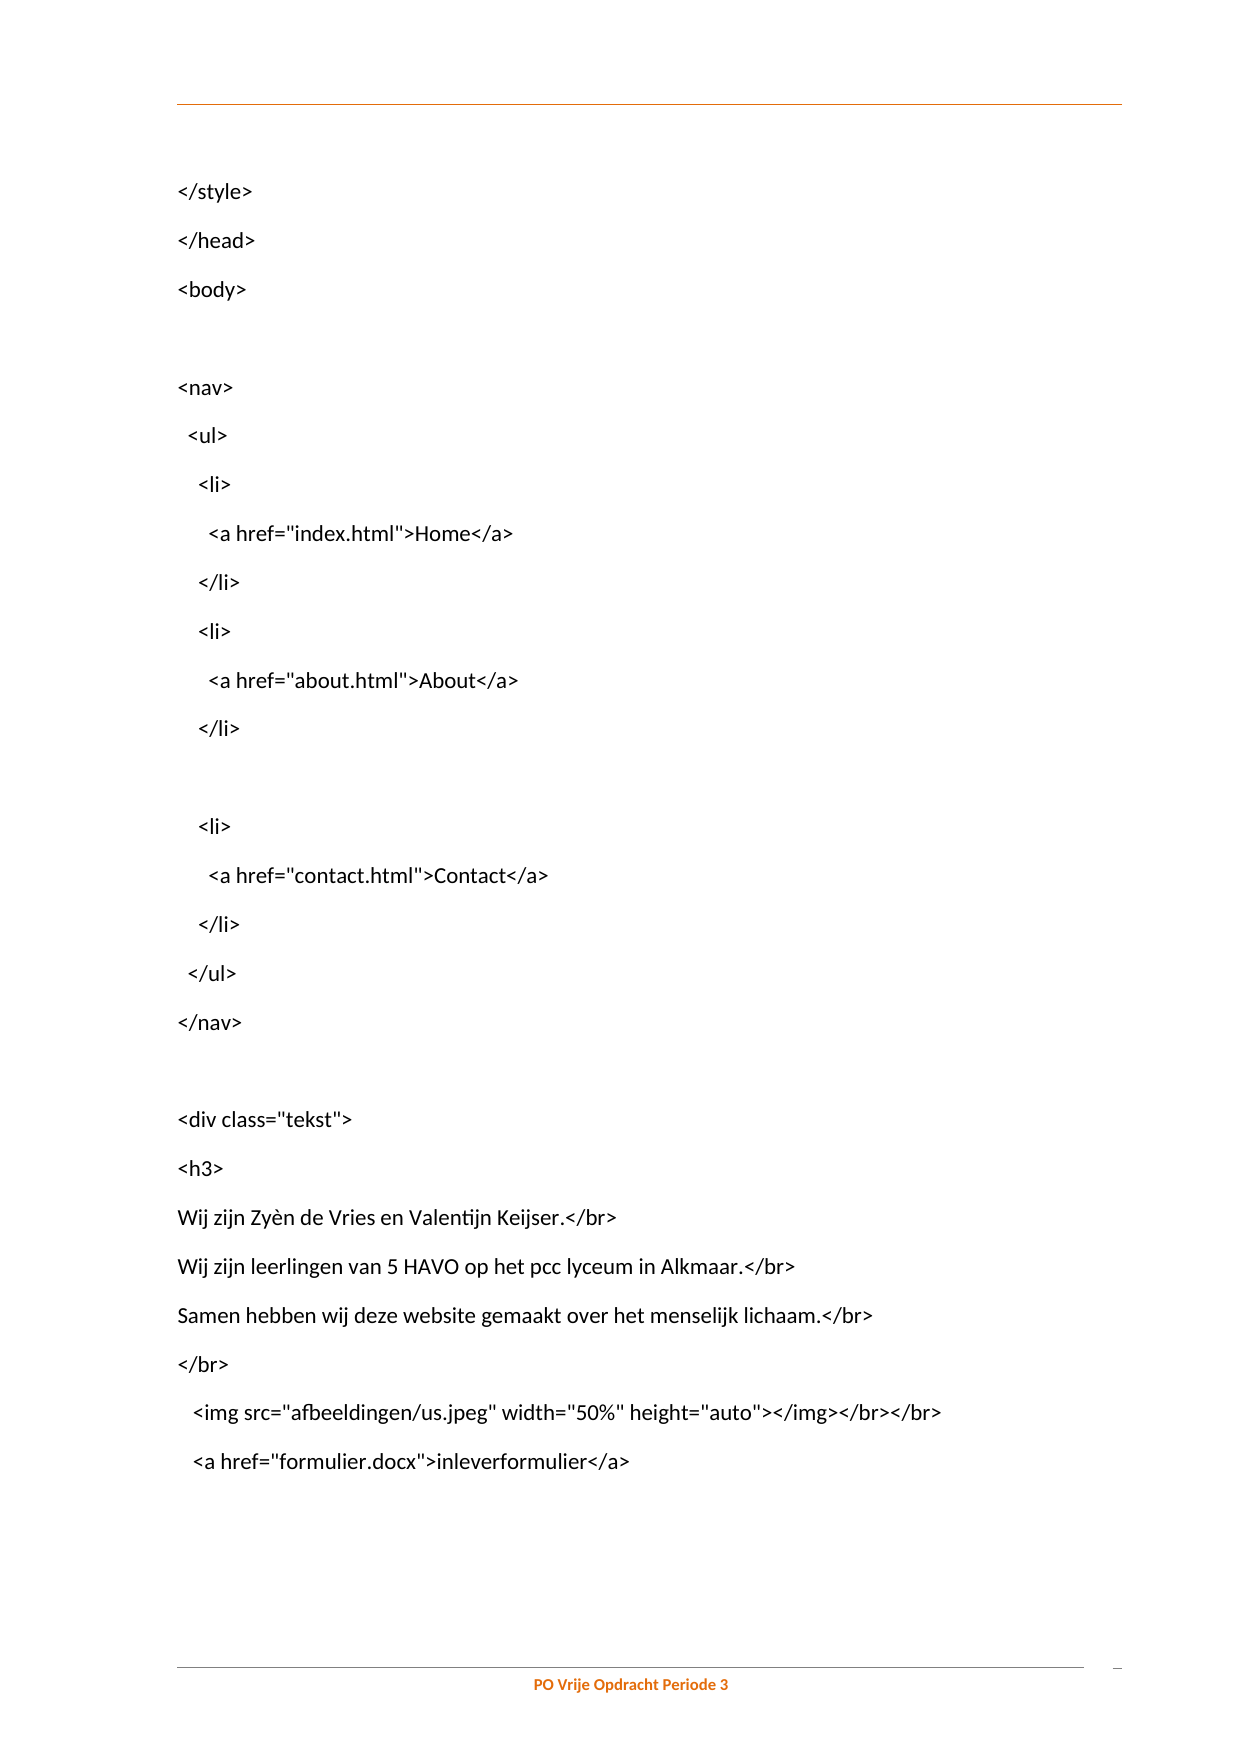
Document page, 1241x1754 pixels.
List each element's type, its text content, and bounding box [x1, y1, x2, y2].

text </br> [177, 1350, 1122, 1378]
text <nav> [177, 373, 1122, 401]
text <body> [177, 275, 1122, 303]
text <li> [177, 470, 1122, 498]
text <a href="contact.html">Contact</a> [177, 861, 1122, 889]
text </style> [177, 177, 1122, 205]
text Wij zijn Zyèn de Vries en Valentijn Keijser.</br> [177, 1203, 1122, 1231]
text <li> [177, 617, 1122, 645]
text <li> [177, 812, 1122, 840]
text Wij zijn leerlingen van 5 HAVO op het pcc lyceum in Alkmaar.</br> [177, 1252, 1122, 1280]
text </li> [177, 568, 1122, 596]
text <img src="afbeeldingen/us.jpeg" width="50%" height="auto"></img></br></br> [177, 1398, 1122, 1427]
text <a href="index.html">Home</a> [177, 519, 1122, 547]
text </li> [177, 714, 1122, 743]
text <div class="tekst"> [177, 1105, 1122, 1133]
text </nav> [177, 1008, 1122, 1036]
text <ul> [177, 421, 1122, 449]
text <a href="about.html">About</a> [177, 666, 1122, 694]
text <a href="formulier.docx">inleverformulier</a> [177, 1447, 1122, 1475]
text </head> [177, 226, 1122, 254]
text <h3> [177, 1154, 1122, 1182]
text </ul> [177, 959, 1122, 987]
text Samen hebben wij deze website gemaakt over het menselijk lichaam.</br> [177, 1301, 1122, 1329]
text </li> [177, 910, 1122, 938]
